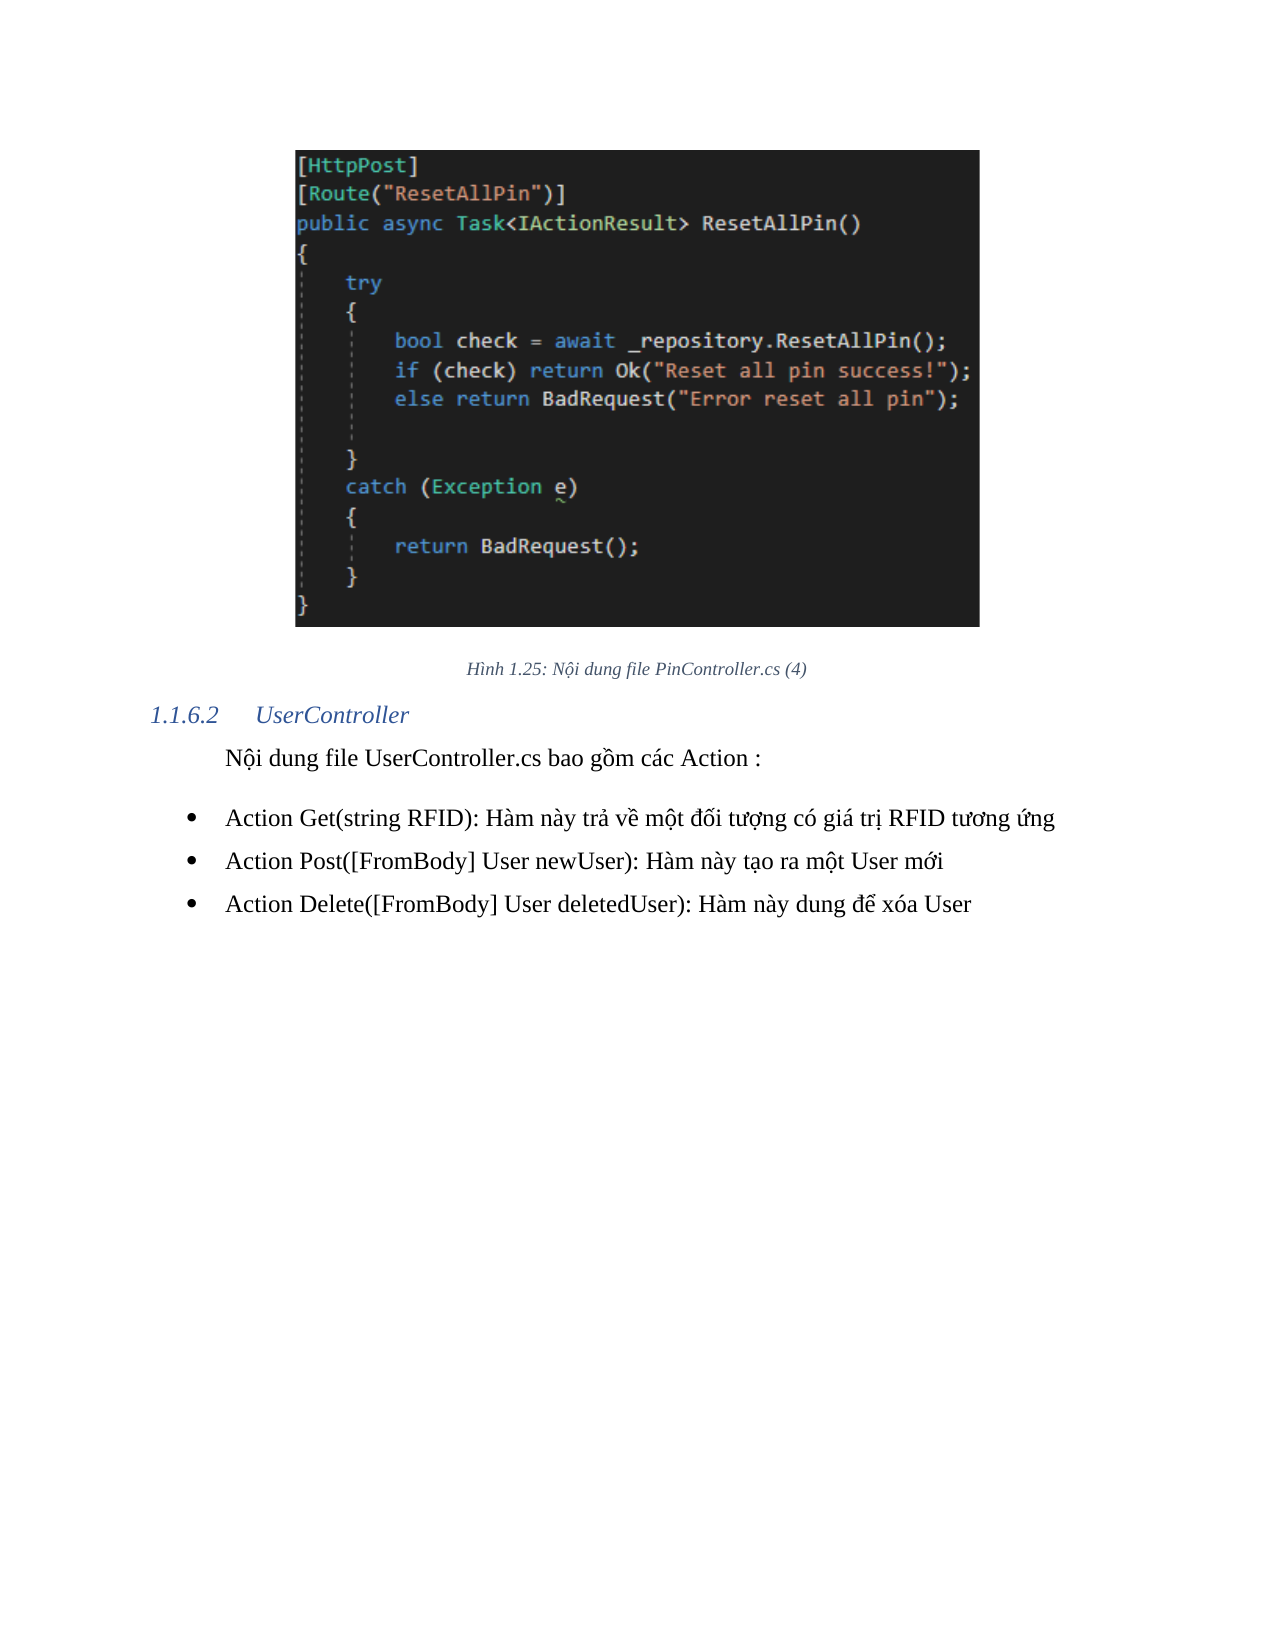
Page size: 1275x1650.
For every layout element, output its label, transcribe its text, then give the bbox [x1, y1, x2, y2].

list Action Get(string RFID): Hàm này trả về một đối tượng có giá trị RFID tương ứng [187, 803, 1125, 832]
picture [295, 150, 980, 627]
list Action Post([FromBody] User newUser): Hàm này tạo ra một User mới [187, 846, 1125, 875]
list Action Delete([FromBody] User deletedUser): Hàm này dung để xóa User [187, 889, 1125, 918]
list Nội dung file UserController.cs bao gồm các Action : [150, 743, 1125, 772]
text Hình 1.25: Nội dung file PinController.cs (4) [150, 658, 1125, 679]
subtitle UserController [150, 700, 1125, 729]
